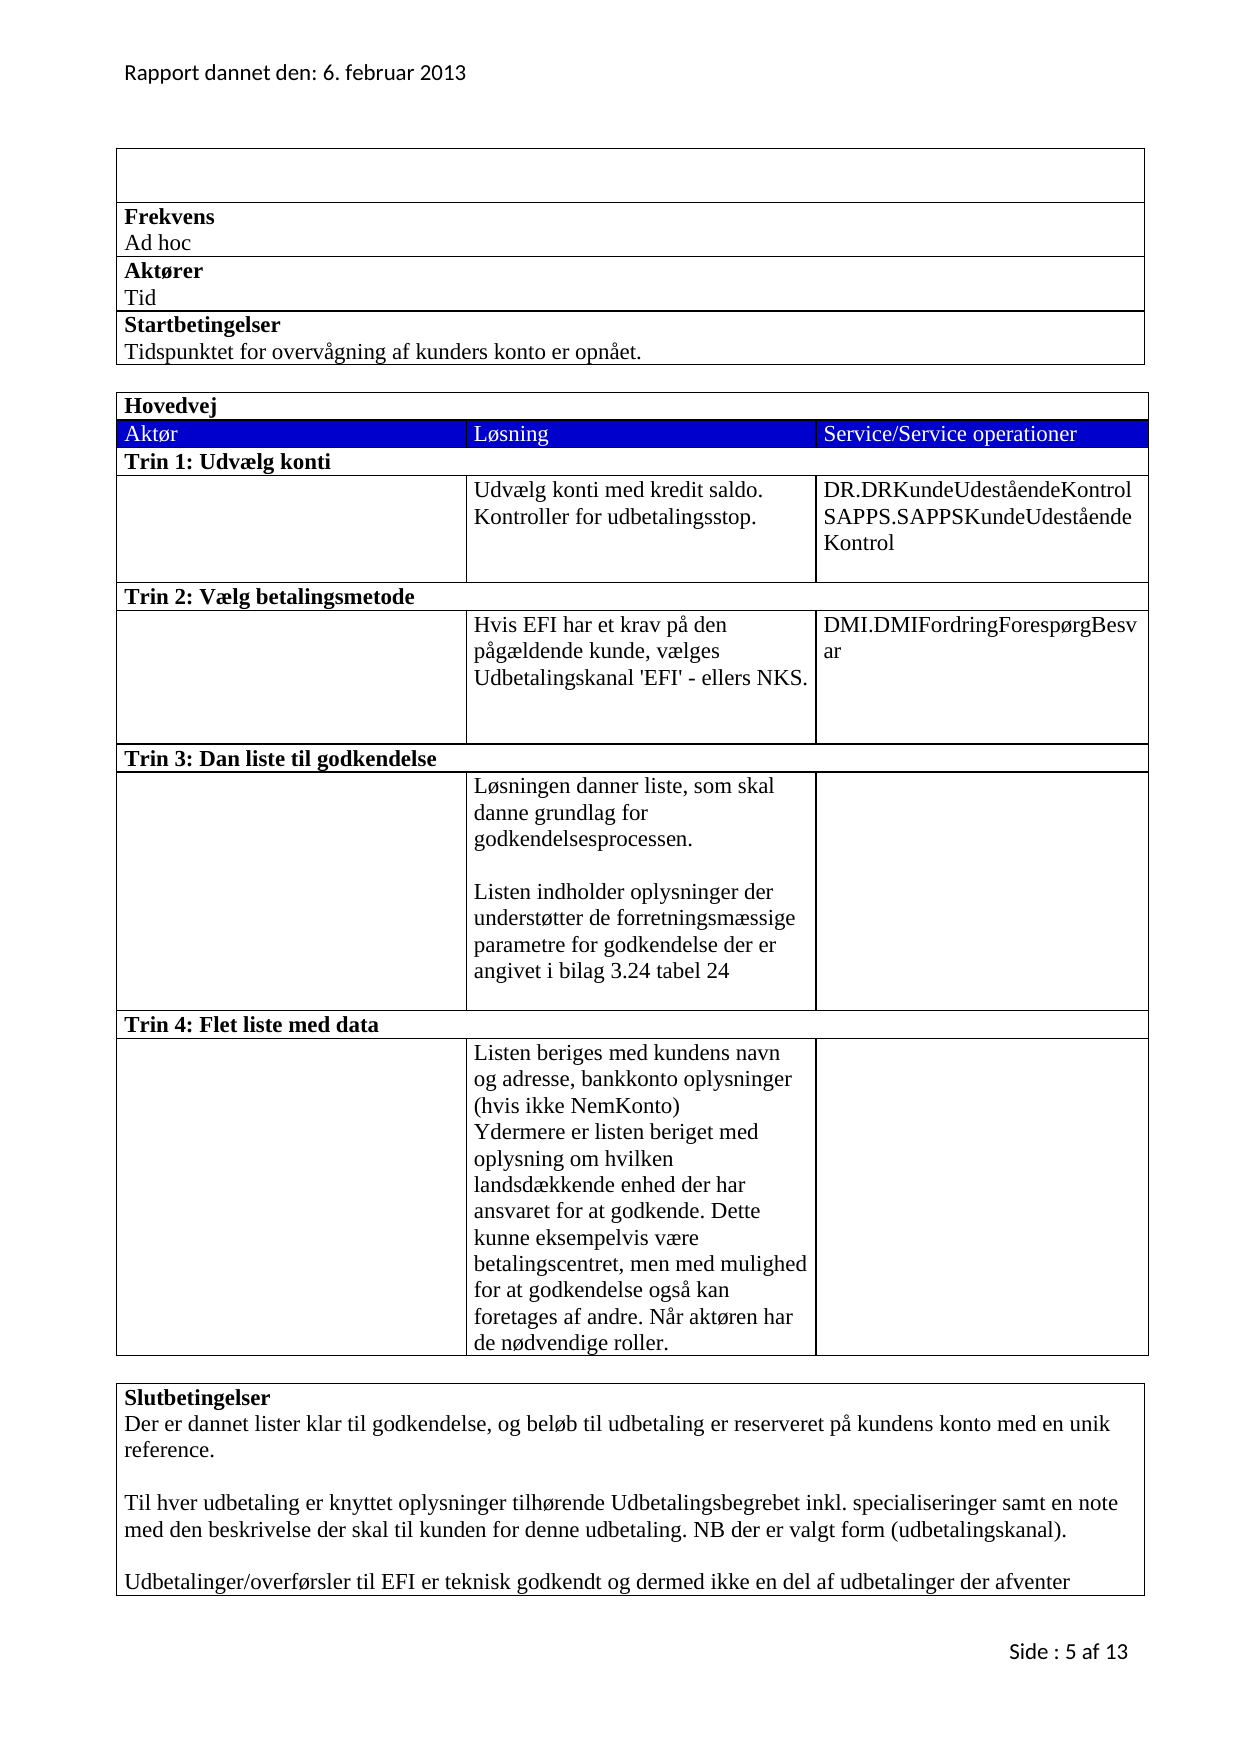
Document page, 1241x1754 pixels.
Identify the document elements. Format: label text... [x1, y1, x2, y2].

table_cell Trin 3: Dan liste til godkendelse [117, 745, 1148, 771]
table_cell Aktører Tid [117, 257, 1144, 310]
table_cell Udvælg konti med kredit saldo. Kontroller for udbetalingsstop. [467, 476, 815, 582]
table_cell Trin 4: Flet liste med data [117, 1011, 1148, 1038]
table_cell [117, 773, 466, 1010]
table_cell DMI.DMIFordringForespørgBesvar [817, 611, 1148, 743]
table_cell Aktør [117, 421, 466, 447]
table_cell DR.DRKundeUdeståendeKontrol SAPPS.SAPPSKundeUdeståendeKontrol [817, 476, 1148, 582]
table_cell [117, 611, 466, 743]
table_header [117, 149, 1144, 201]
table_cell Trin 2: Vælg betalingsmetode [117, 583, 1148, 610]
table_cell [817, 773, 1148, 1010]
table_header Hovedvej [117, 393, 1148, 419]
table_cell [817, 1039, 1148, 1355]
table_cell Frekvens Ad hoc [117, 203, 1144, 256]
table_cell Trin 1: Udvælg konti [117, 448, 1148, 475]
table_cell Startbetingelser Tidspunktet for overvågning af kunders konto er opnået. [117, 312, 1144, 364]
table_cell Løsningen danner liste, som skal danne grundlag for godkendelsesprocessen. Listen indholder oplysninger der understøtter de forretningsmæssige parametre for godkendelse der er angivet i bilag 3.24 tabel 24 [467, 773, 815, 1010]
table_cell Hvis EFI har et krav på den pågældende kunde, vælges Udbetalingskanal 'EFI' - ellers NKS. [467, 611, 815, 743]
table_cell Listen beriges med kundens navn og adresse, bankkonto oplysninger (hvis ikke NemKonto) Ydermere er listen beriget med oplysning om hvilken landsdækkende enhed der har ansvaret for at godkende. Dette kunne eksempelvis være betalingscentret, men med mulighed for at godkendelse også kan foretages af andre. Når aktøren har de nødvendige roller. [467, 1039, 815, 1355]
table_cell [117, 1039, 466, 1355]
table_cell Løsning [467, 421, 815, 447]
table_cell Service/Service operationer [817, 421, 1148, 447]
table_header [117, 1384, 1144, 1595]
table_cell [117, 476, 466, 582]
